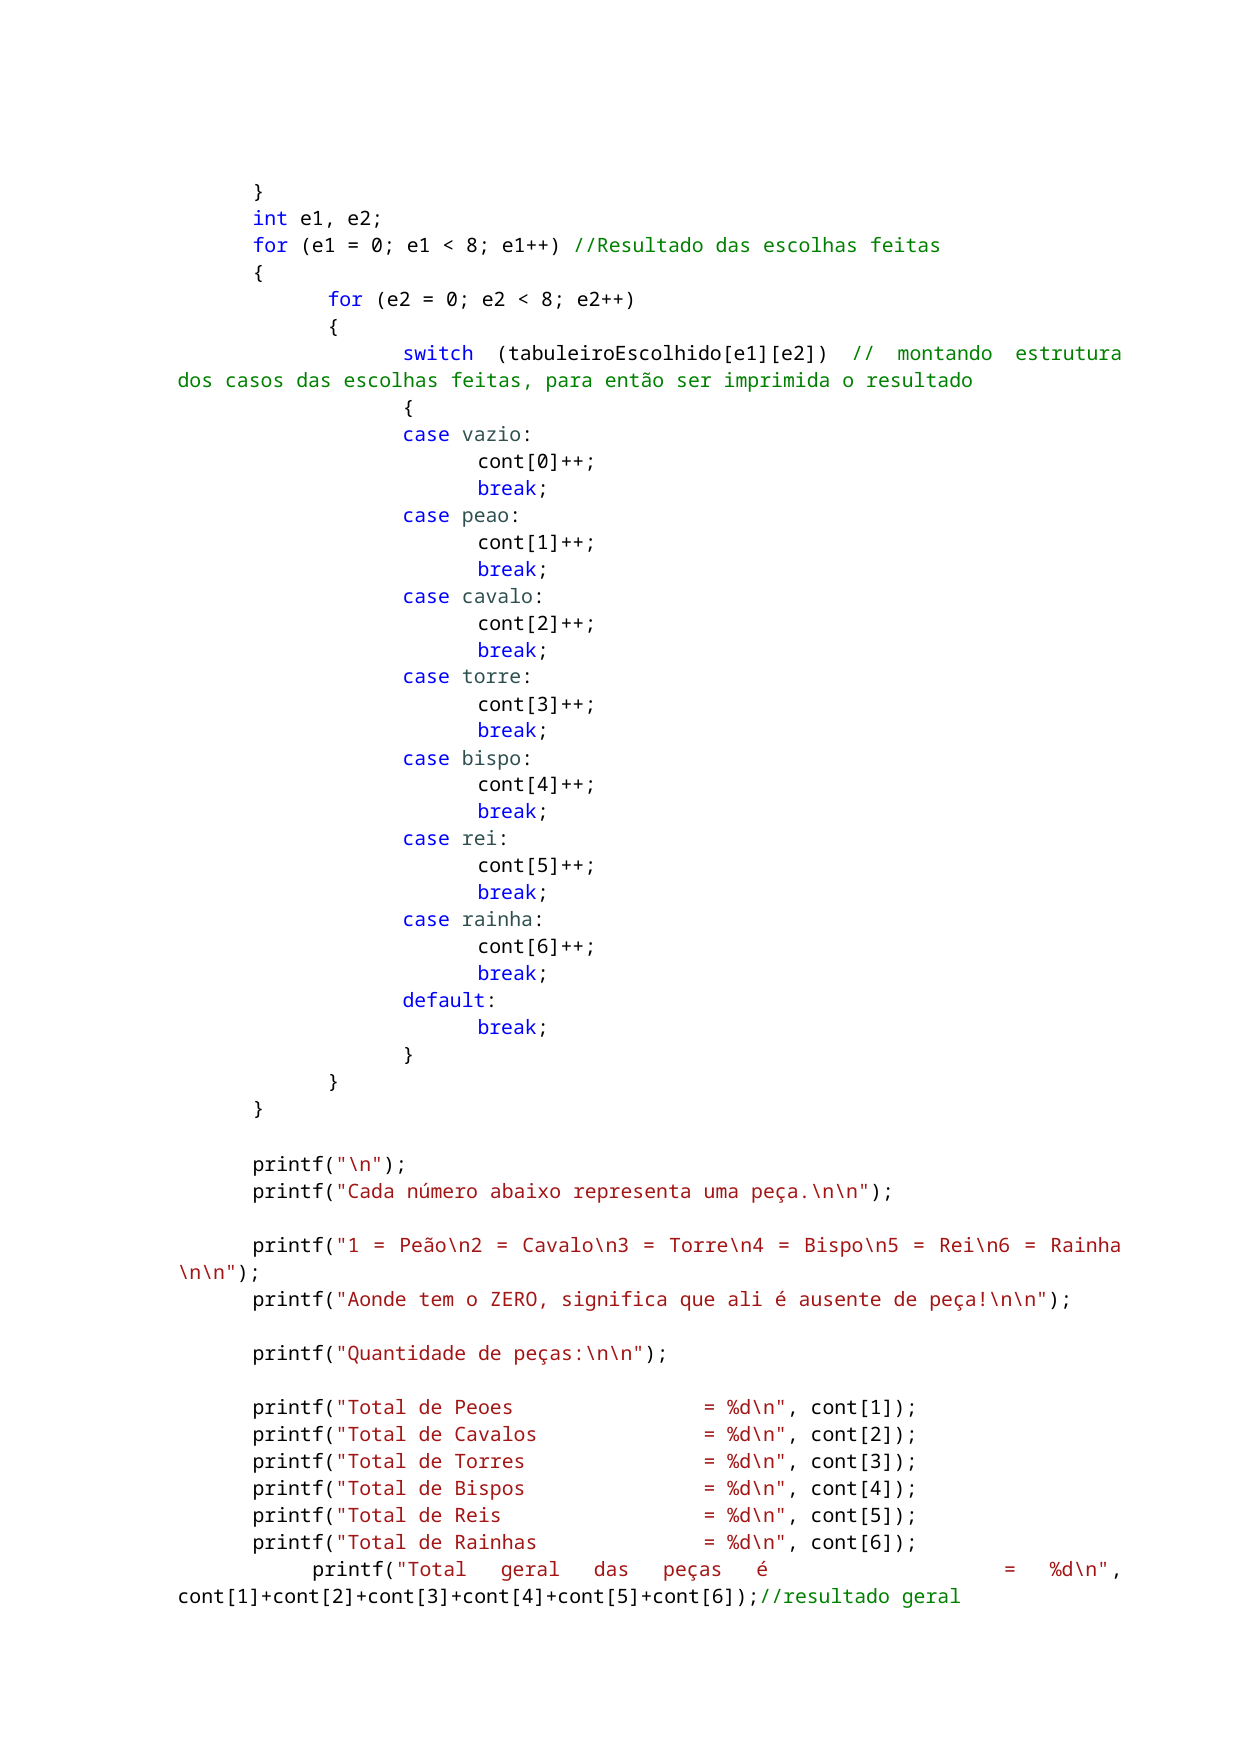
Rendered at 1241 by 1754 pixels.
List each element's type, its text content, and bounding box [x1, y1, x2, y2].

text int e1, e2; [177, 204, 1122, 231]
text break; [177, 474, 1122, 501]
text break; [177, 636, 1122, 663]
text break; [177, 555, 1122, 582]
text printf("Total de Bispos = %d\n", cont[4]); [177, 1474, 1122, 1501]
text cont[1]++; [177, 528, 1122, 555]
text break; [177, 959, 1122, 987]
text } [177, 1067, 1122, 1094]
text printf("Total geral das peças é = %d\n", cont[1]+cont[2]+cont[3]+cont[4]+cont[5]+cont[6]);//resultado geral [177, 1555, 1122, 1609]
text printf("Total de Peoes = %d\n", cont[1]); [177, 1393, 1122, 1420]
text printf("Total de Rainhas = %d\n", cont[6]); [177, 1528, 1122, 1555]
text for (e2 = 0; e2 < 8; e2++) [177, 285, 1122, 312]
text } [177, 1041, 1122, 1067]
text case rainha: [177, 906, 1122, 933]
text cont[5]++; [177, 852, 1122, 879]
text } [177, 177, 1122, 204]
text break; [177, 1013, 1122, 1041]
text break; [177, 717, 1122, 744]
text default: [177, 987, 1122, 1013]
text switch (tabuleiroEscolhido[e1][e2]) // montando estrutura dos casos das escolhas feitas, para então ser imprimida o resultado [177, 339, 1122, 393]
text printf("Total de Reis = %d\n", cont[5]); [177, 1501, 1122, 1528]
text break; [177, 798, 1122, 825]
text { [177, 312, 1122, 339]
text } [177, 1094, 1122, 1121]
text printf("Quantidade de peças:\n\n"); [177, 1339, 1122, 1366]
text printf("Aonde tem o ZERO, significa que ali é ausente de peça!\n\n"); [177, 1285, 1122, 1312]
text for (e1 = 0; e1 < 8; e1++) //Resultado das escolhas feitas [177, 231, 1122, 258]
text printf("Cada número abaixo representa uma peça.\n\n"); [177, 1177, 1122, 1204]
text printf("\n"); [177, 1150, 1122, 1177]
text break; [177, 879, 1122, 906]
text { [177, 258, 1122, 285]
text case vazio: [177, 420, 1122, 447]
text { [177, 393, 1122, 420]
text cont[4]++; [177, 771, 1122, 798]
text cont[3]++; [177, 690, 1122, 717]
text cont[2]++; [177, 609, 1122, 636]
text case peao: [177, 501, 1122, 528]
text printf("1 = Peão\n2 = Cavalo\n3 = Torre\n4 = Bispo\n5 = Rei\n6 = Rainha \n\n"); [177, 1231, 1122, 1285]
text case torre: [177, 663, 1122, 690]
text printf("Total de Cavalos = %d\n", cont[2]); [177, 1420, 1122, 1447]
text cont[6]++; [177, 933, 1122, 959]
text cont[0]++; [177, 447, 1122, 474]
text case cavalo: [177, 582, 1122, 609]
text case bispo: [177, 744, 1122, 771]
text printf("Total de Torres = %d\n", cont[3]); [177, 1447, 1122, 1474]
text case rei: [177, 825, 1122, 852]
